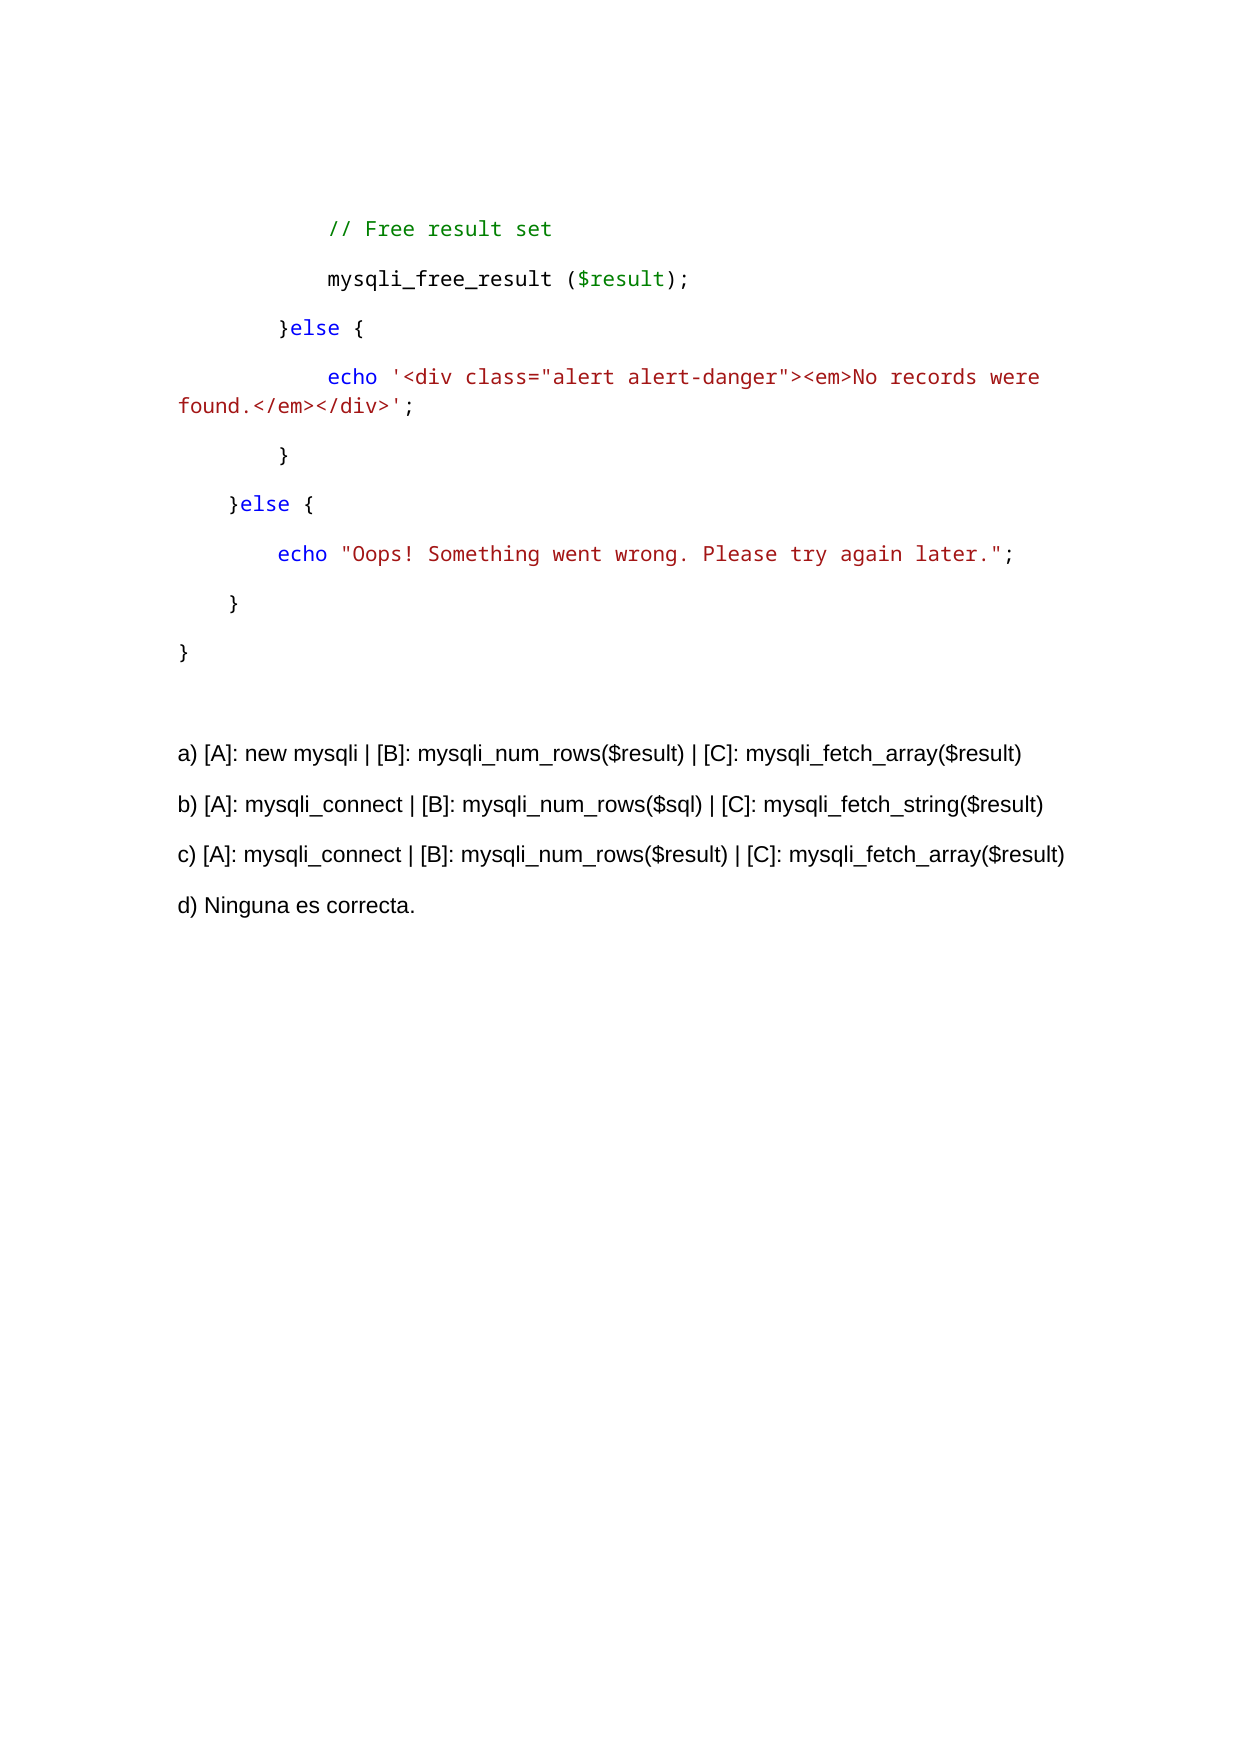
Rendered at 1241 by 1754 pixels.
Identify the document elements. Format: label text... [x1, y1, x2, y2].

text c) [A]: mysqli_connect | [B]: mysqli_num_rows($result) | [C]: mysqli_fetch_array($result) [177, 838, 1152, 868]
text b) [A]: mysqli_connect | [B]: mysqli_num_rows($sql) | [C]: mysqli_fetch_string($result) [177, 787, 1152, 817]
text } [177, 440, 1152, 468]
text echo "Oops! Something went wrong. Please try again later."; [177, 539, 1152, 567]
text echo '<div class="alert alert-danger"><em>No records were found.</em></div>'; [177, 362, 1152, 419]
text d) Ninguna es correcta. [177, 888, 1152, 918]
text }else { [177, 313, 1152, 342]
text mysqli_free_result ($result); [177, 264, 1152, 292]
text // Free result set [177, 214, 1152, 243]
text } [177, 588, 1152, 616]
text a) [A]: new mysqli | [B]: mysqli_num_rows($result) | [C]: mysqli_fetch_array($result) [177, 737, 1152, 767]
text } [177, 637, 1152, 666]
text }else { [177, 489, 1152, 518]
